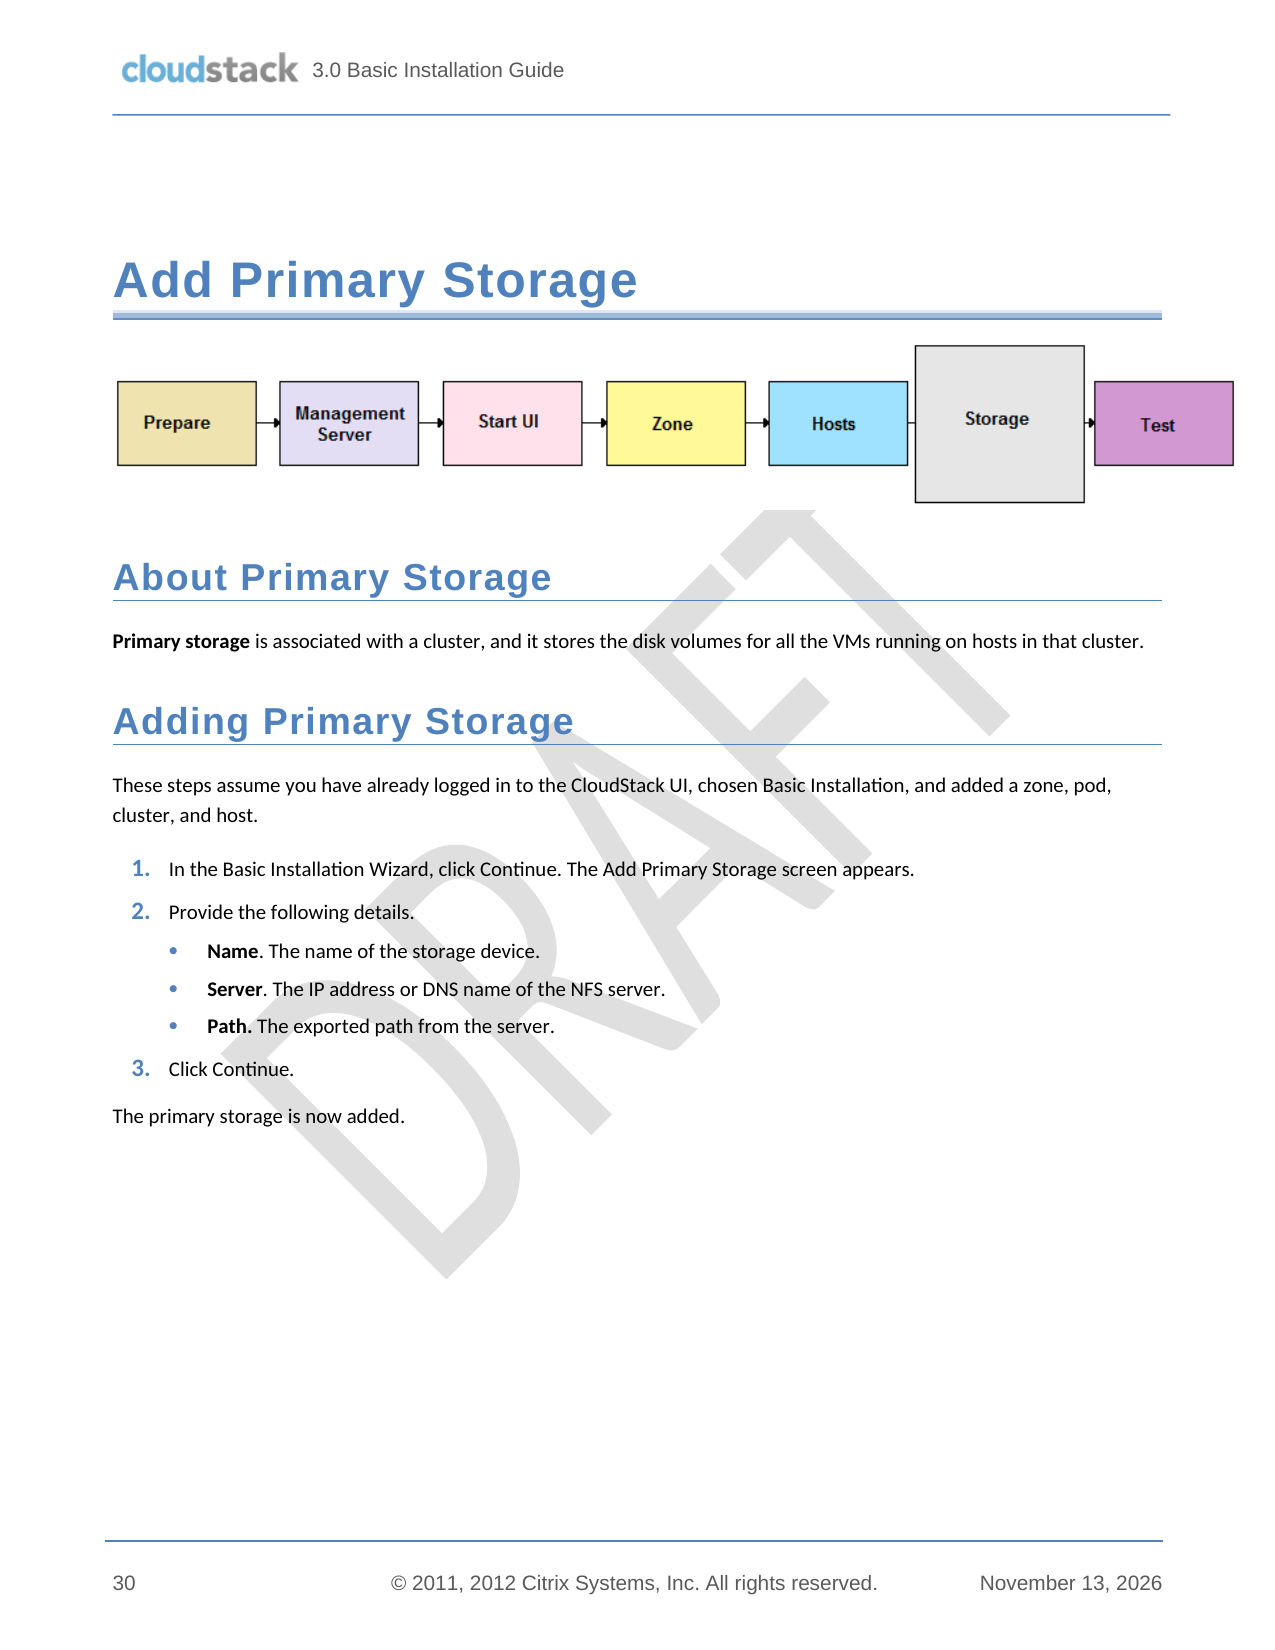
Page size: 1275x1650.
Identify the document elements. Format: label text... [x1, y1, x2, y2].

picture [112, 45, 312, 95]
list Server. The IP address or DNS name of the NFS server. [169, 976, 1162, 1001]
text Primary storage is associated with a cluster, and it stores the disk volumes for all the VMs running on hosts in that cluster. [112, 628, 1162, 654]
list Name. The name of the storage device. [169, 938, 1162, 963]
text These steps assume you have already logged in to the CloudStack UI, chosen Basic Installation, and added a zone, pod, cluster, and host. [112, 773, 1162, 827]
text The primary storage is now added. [112, 1103, 1162, 1128]
list Click Continue. [131, 1052, 1162, 1082]
picture [112, 340, 1238, 510]
list Path. The exported path from the server. [169, 1014, 1162, 1039]
list Provide the following details. [131, 895, 1162, 925]
subtitle Adding Primary Storage [112, 699, 1162, 745]
list In the Basic Installation Wizard, click Continue. The Add Primary Storage screen appears. [131, 852, 1162, 882]
subtitle About Primary Storage [112, 555, 1162, 601]
subtitle Add Primary Storage [112, 251, 1162, 320]
